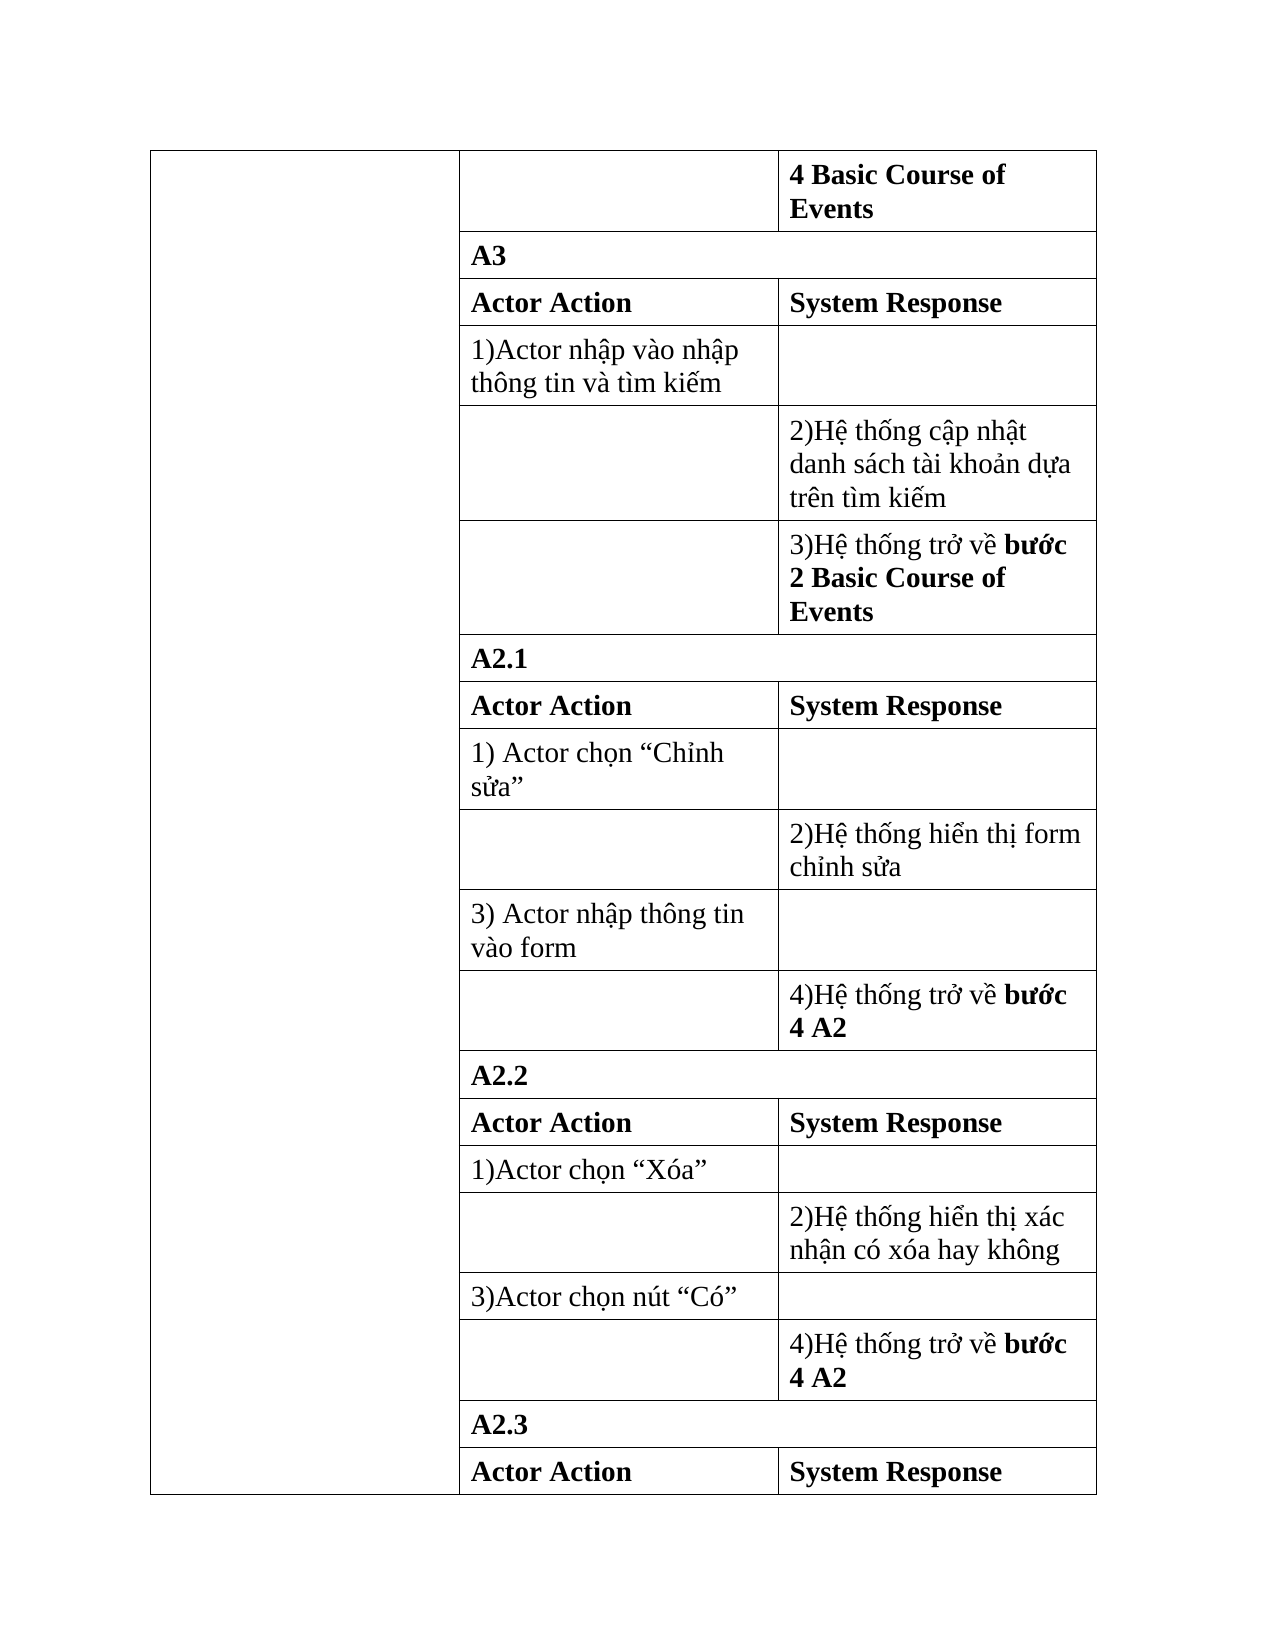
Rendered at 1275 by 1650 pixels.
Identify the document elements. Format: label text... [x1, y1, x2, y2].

table_cell System Response [779, 279, 1096, 325]
table_cell [460, 151, 778, 231]
table_cell [460, 971, 778, 1050]
table_cell 2)Hệ thống cập nhật danh sách tài khoản dựa trên tìm kiếm [779, 406, 1096, 519]
table_cell A2.1 [460, 635, 1096, 681]
table_cell [460, 521, 778, 634]
table_cell System Response [779, 1448, 1096, 1494]
table_cell 1)Actor nhập vào nhập thông tin và tìm kiếm [460, 326, 778, 405]
table_cell 2)Hệ thống hiển thị xác nhận có xóa hay không [779, 1193, 1096, 1272]
table_cell Actor Action [460, 1099, 778, 1144]
table_cell 2)Hệ thống hiển thị form chỉnh sửa [779, 810, 1096, 889]
table_cell 1) Actor chọn “Chỉnh sửa” [460, 729, 778, 808]
table_cell [779, 1146, 1096, 1192]
table_cell A2.2 [460, 1051, 1096, 1097]
table_cell Actor Action [460, 682, 778, 728]
table_cell Actor Action [460, 279, 778, 325]
table_cell System Response [779, 682, 1096, 728]
table_cell 3)Actor chọn nút “Có” [460, 1273, 778, 1319]
table_cell [779, 890, 1096, 970]
table_cell [460, 1193, 778, 1272]
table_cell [779, 151, 1096, 231]
table_cell 4)Hệ thống trở về bước 4 A2 [779, 971, 1096, 1050]
table_cell [460, 1320, 778, 1400]
table_cell 3) Actor nhập thông tin vào form [460, 890, 778, 970]
table_cell [779, 1273, 1096, 1319]
table_cell [460, 406, 778, 519]
table_cell A3 [460, 232, 1096, 278]
table_cell [779, 326, 1096, 405]
table_cell 4)Hệ thống trở về bước 4 A2 [779, 1320, 1096, 1400]
table_cell A2.3 [460, 1401, 1096, 1447]
table_cell [779, 729, 1096, 808]
table_cell [460, 810, 778, 889]
table_cell System Response [779, 1099, 1096, 1144]
table_cell 3)Hệ thống trở về bước 2 Basic Course of Events [779, 521, 1096, 634]
table_cell 1)Actor chọn “Xóa” [460, 1146, 778, 1192]
table_cell Actor Action [460, 1448, 778, 1494]
